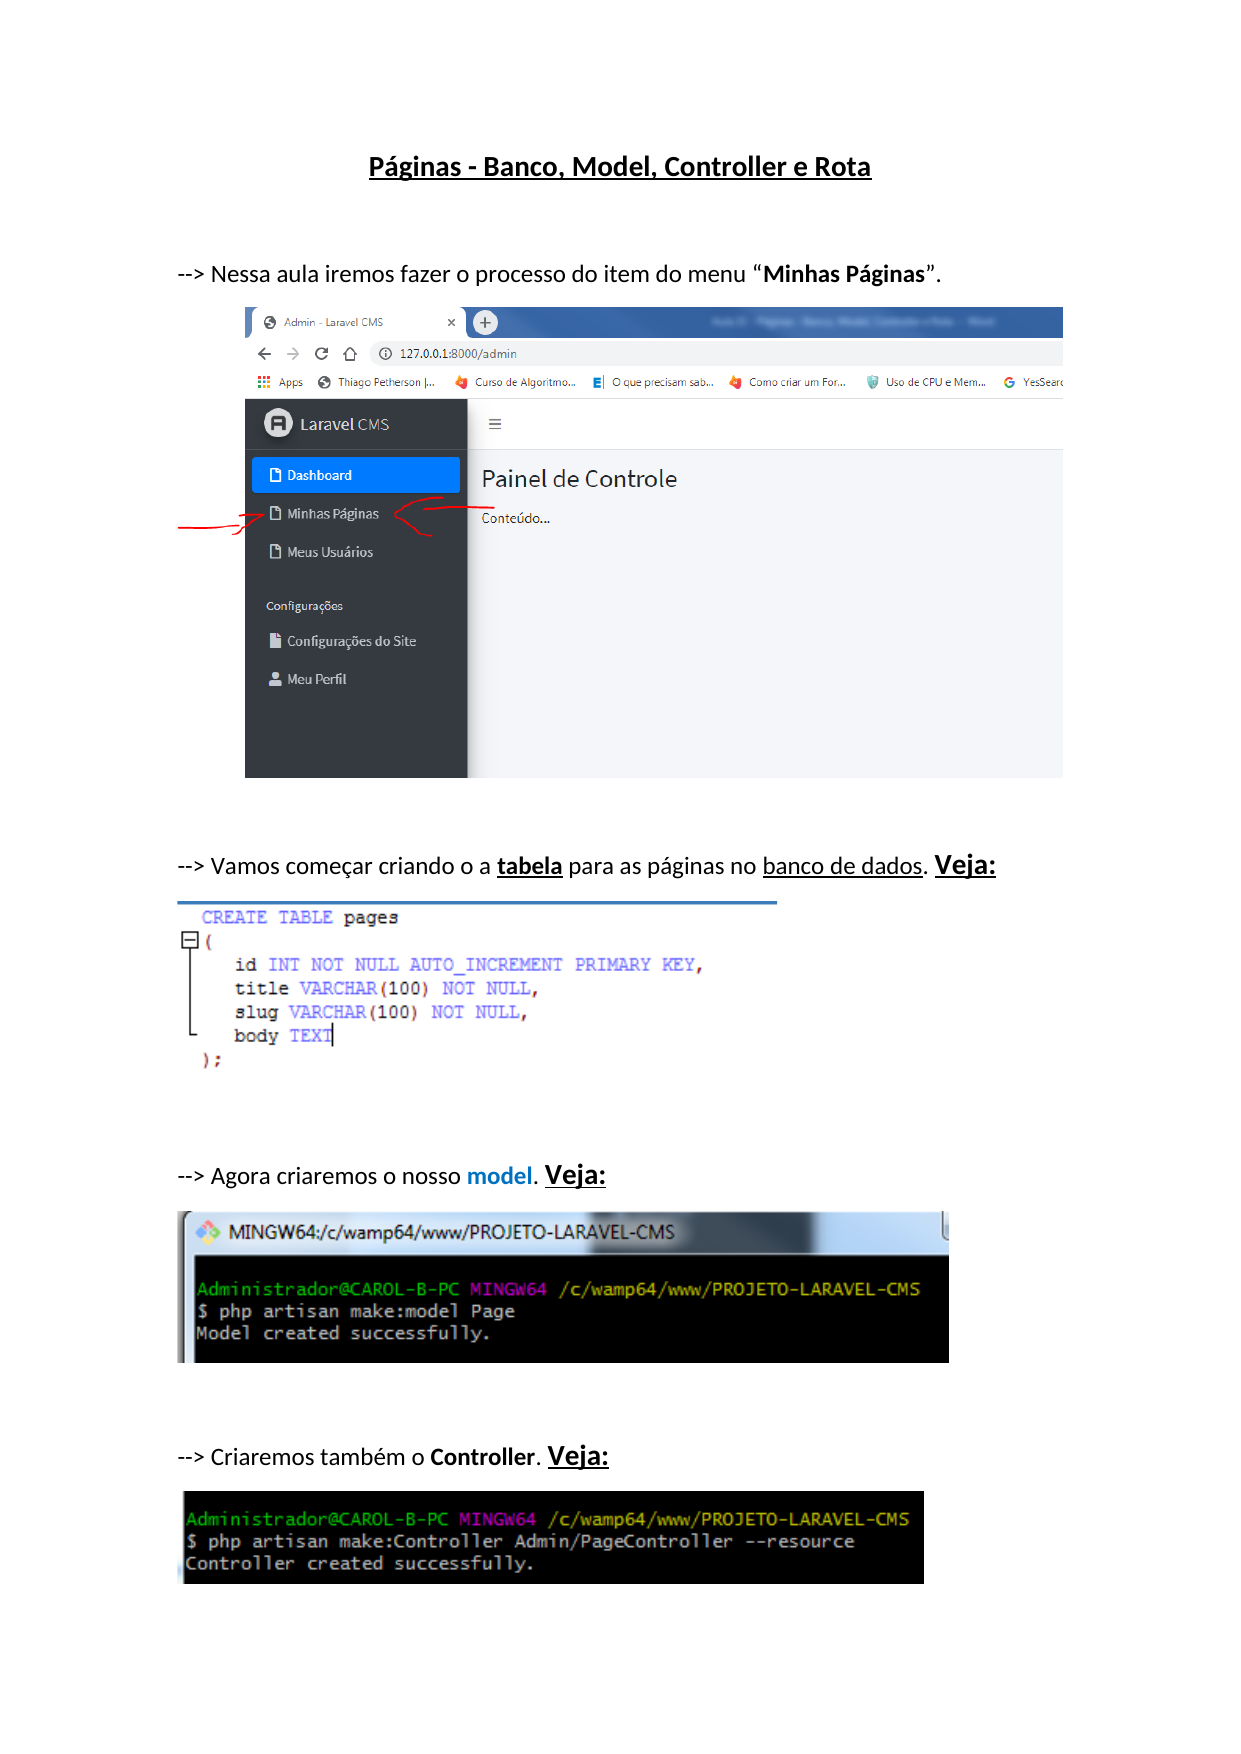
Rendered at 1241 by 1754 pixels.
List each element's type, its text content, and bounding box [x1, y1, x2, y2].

text --> Agora criaremos o nosso model. Veja: [177, 1156, 1063, 1192]
text --> Vamos começar criando o a tabela para as páginas no banco de dados. Veja: [177, 846, 1063, 881]
text --> Nessa aula iremos fazer o processo do item do menu “Minhas Páginas”. [177, 258, 1063, 288]
text Páginas - Banco, Model, Controller e Rota [177, 148, 1063, 183]
picture [177, 1491, 924, 1584]
picture [177, 901, 778, 1083]
picture [177, 1211, 949, 1363]
text --> Criaremos também o Controller. Veja: [177, 1437, 1063, 1472]
picture [177, 307, 1063, 778]
